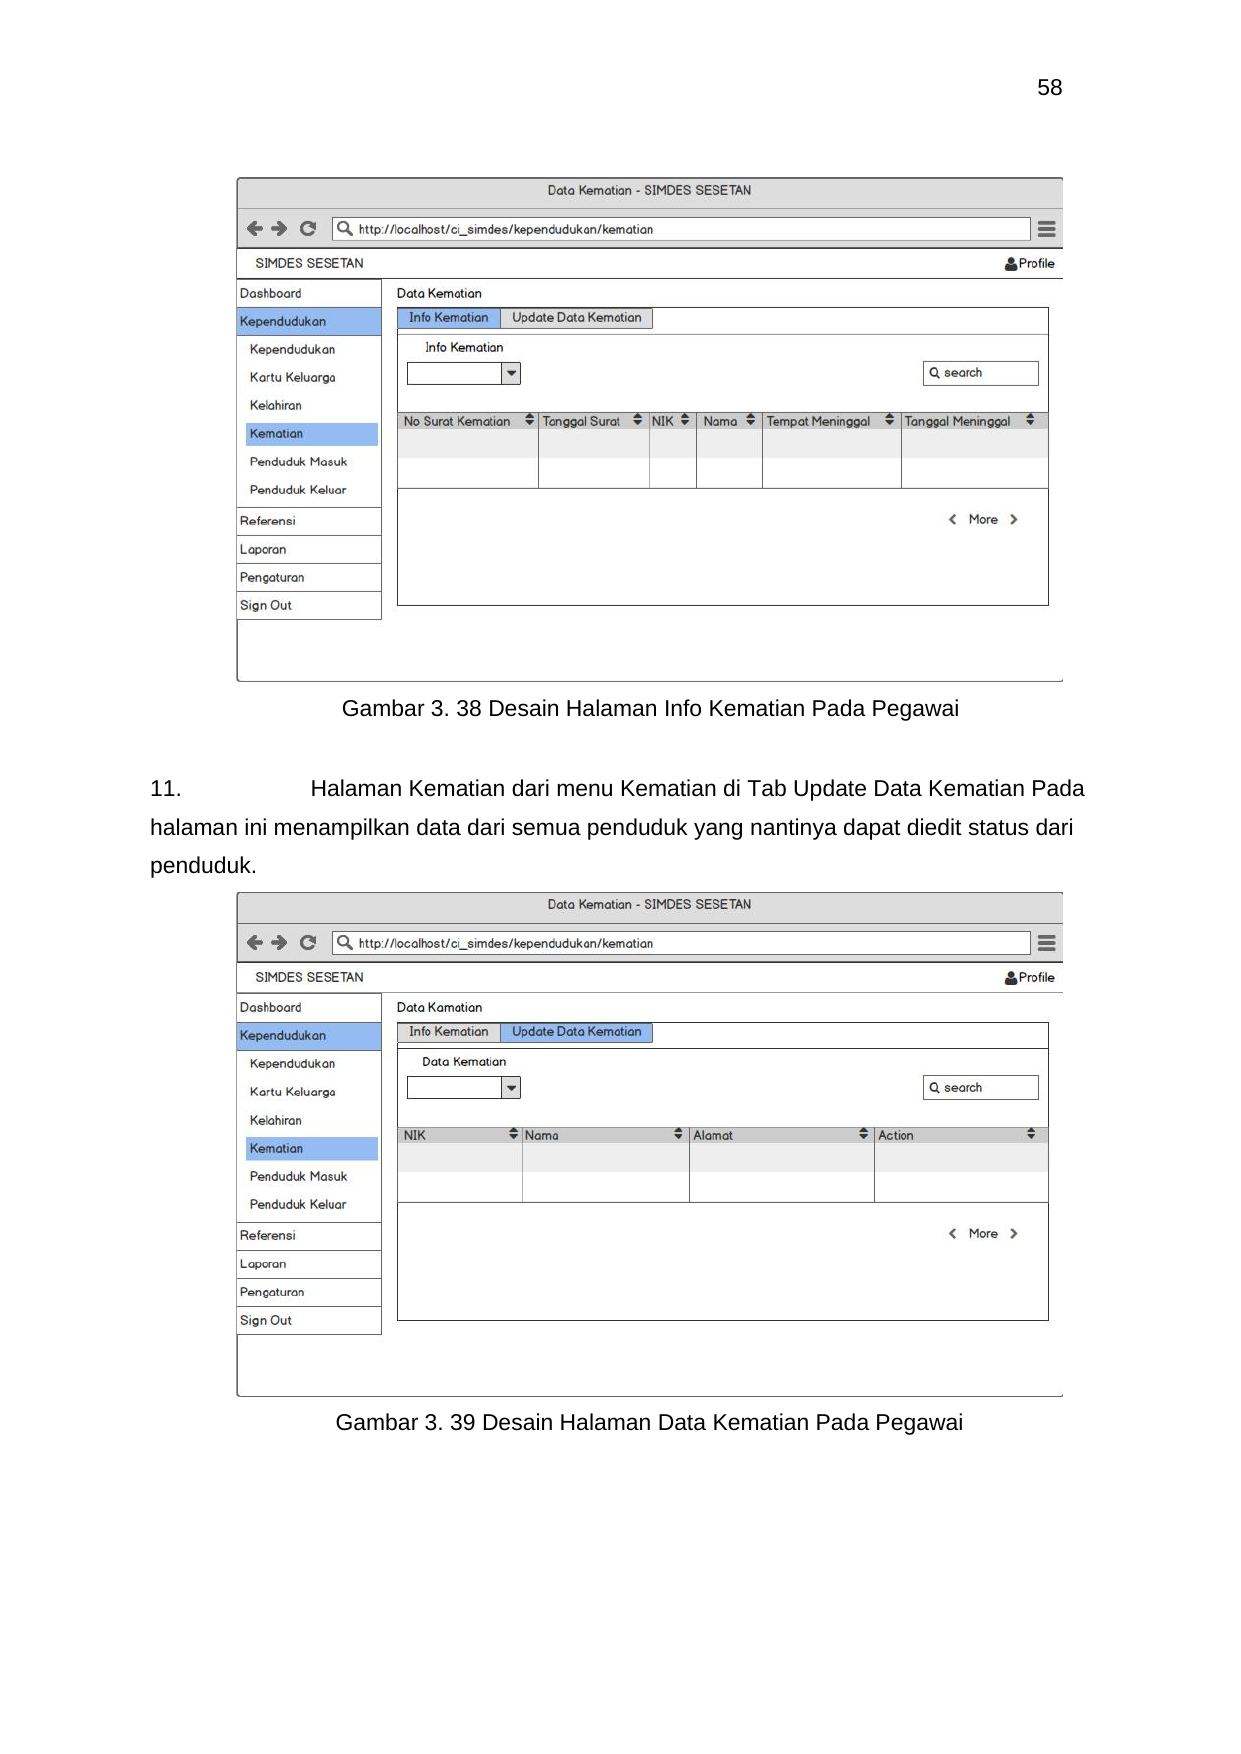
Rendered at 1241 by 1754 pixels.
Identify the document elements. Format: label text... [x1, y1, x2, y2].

text Gambar 3. 38 Desain Halaman Info Kematian Pada Pegawai [342, 694, 1090, 721]
picture [236, 177, 1063, 682]
text Gambar 3. 39 Desain Halaman Data Kematian Pada Pegawai [335, 1409, 1090, 1436]
text 58 [150, 73, 1062, 100]
list Halaman Kematian dari menu Kematian di Tab Update Data Kematian Pada halaman ini menampilkan data dari semua penduduk yang nantinya dapat diedit status dari penduduk. [150, 774, 1090, 879]
picture [236, 892, 1063, 1397]
